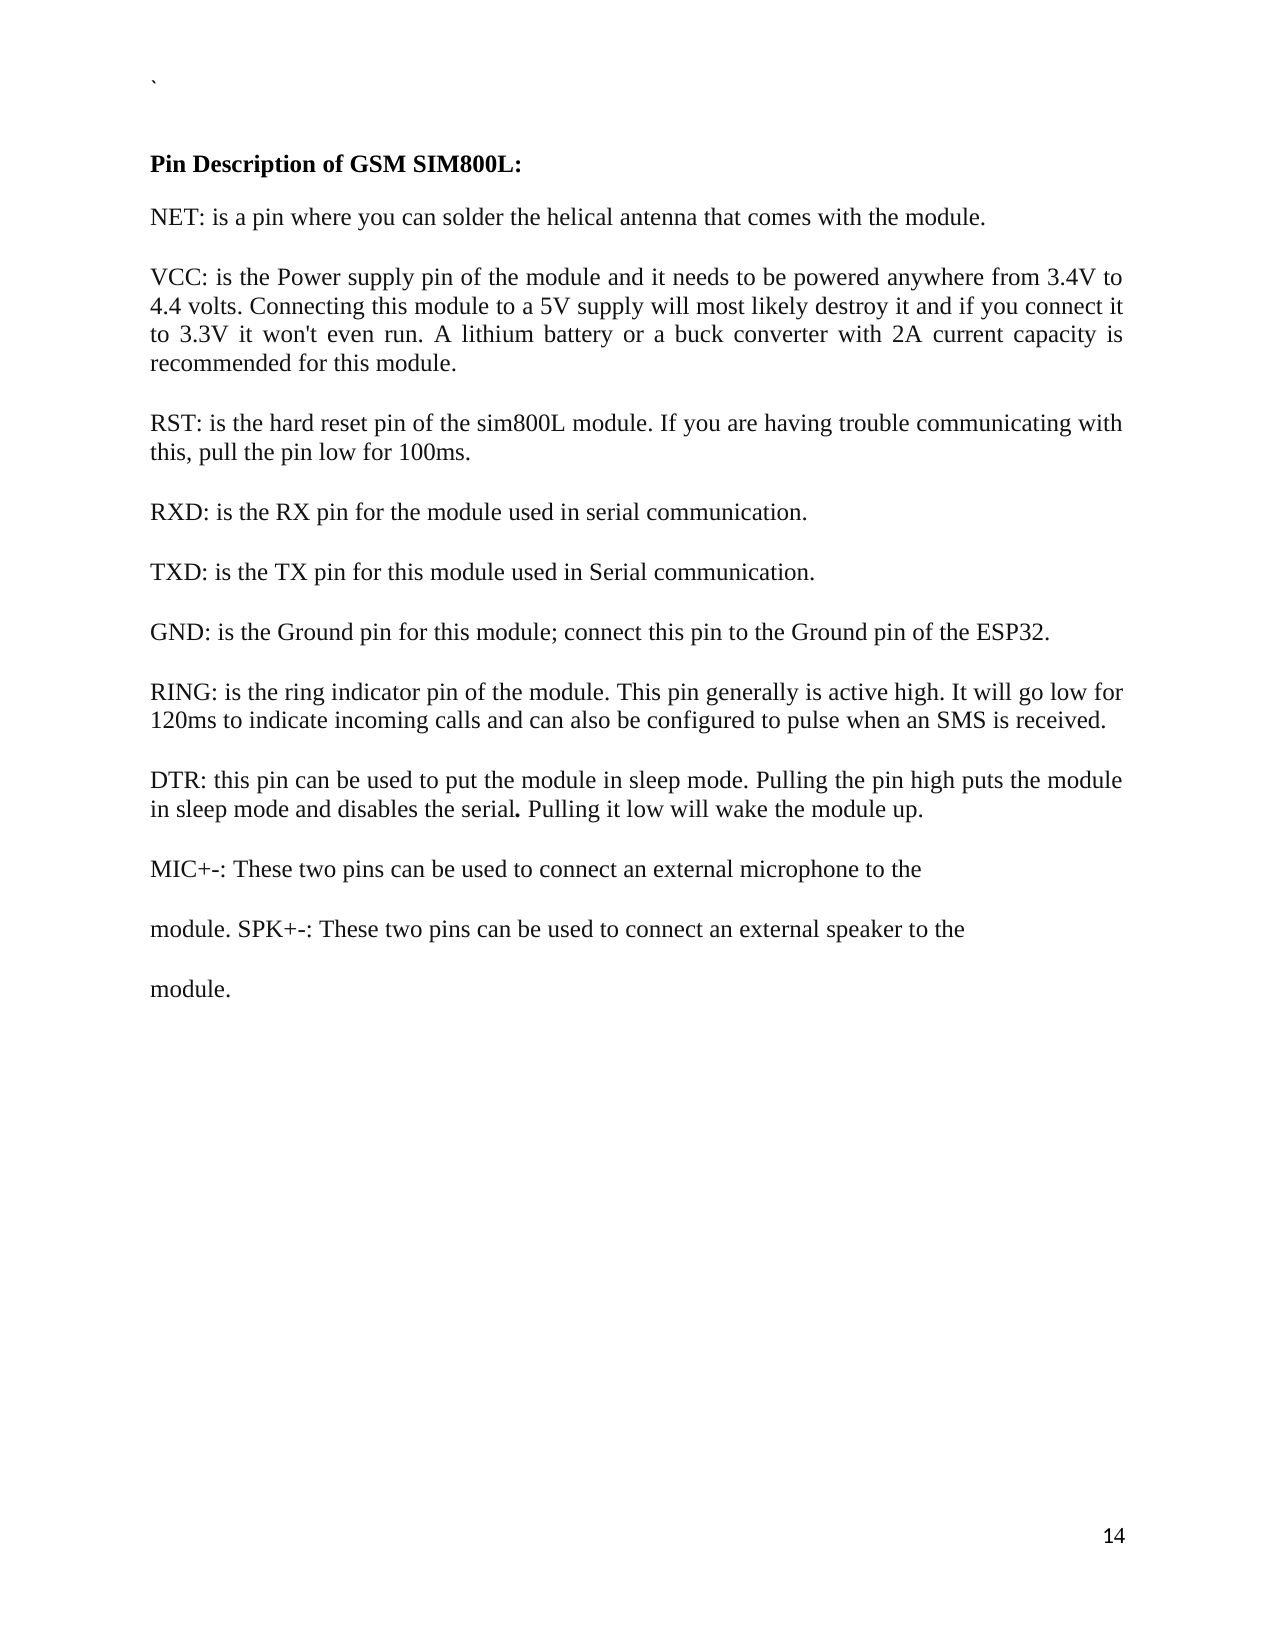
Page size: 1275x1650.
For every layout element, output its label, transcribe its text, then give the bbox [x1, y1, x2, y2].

text NET: is a pin where you can solder the helical antenna that comes with the module. [150, 202, 1212, 231]
text MIC+-: These two pins can be used to connect an external microphone to the module. SPK+-: These two pins can be used to connect an external speaker to the module. [150, 854, 1009, 1003]
subtitle Pin Description of GSM SIM800L: [150, 149, 1212, 177]
text RXD: is the RX pin for the module used in serial communication. TXD: is the TX pin for this module used in Serial communication. [150, 497, 816, 586]
text 4.4 volts. Connecting this module to a 5V supply will most likely destroy it and if you connect it to 3.3V it won't even run. A lithium battery or a buck converter with 2A current capacity is recommended for this module. [150, 291, 1124, 377]
text DTR: this pin can be used to put the module in sleep mode. Pulling the pin high puts the module in sleep mode and disables the serial. Pulling it low will wake the module up. [150, 766, 1125, 823]
text RST: is the hard reset pin of the sim800L module. If you are having trouble communicating with this, pull the pin low for 100ms. [150, 408, 1125, 466]
text VCC: is the Power supply pin of the module and it needs to be powered anywhere from 3.4V to [150, 262, 1212, 291]
text GND: is the Ground pin for this module; connect this pin to the Ground pin of the ESP32. [150, 617, 1212, 646]
text RING: is the ring indicator pin of the module. This pin generally is active high. It will go low for 120ms to indicate incoming calls and can also be configured to pulse when an SMS is received. [150, 677, 1125, 734]
